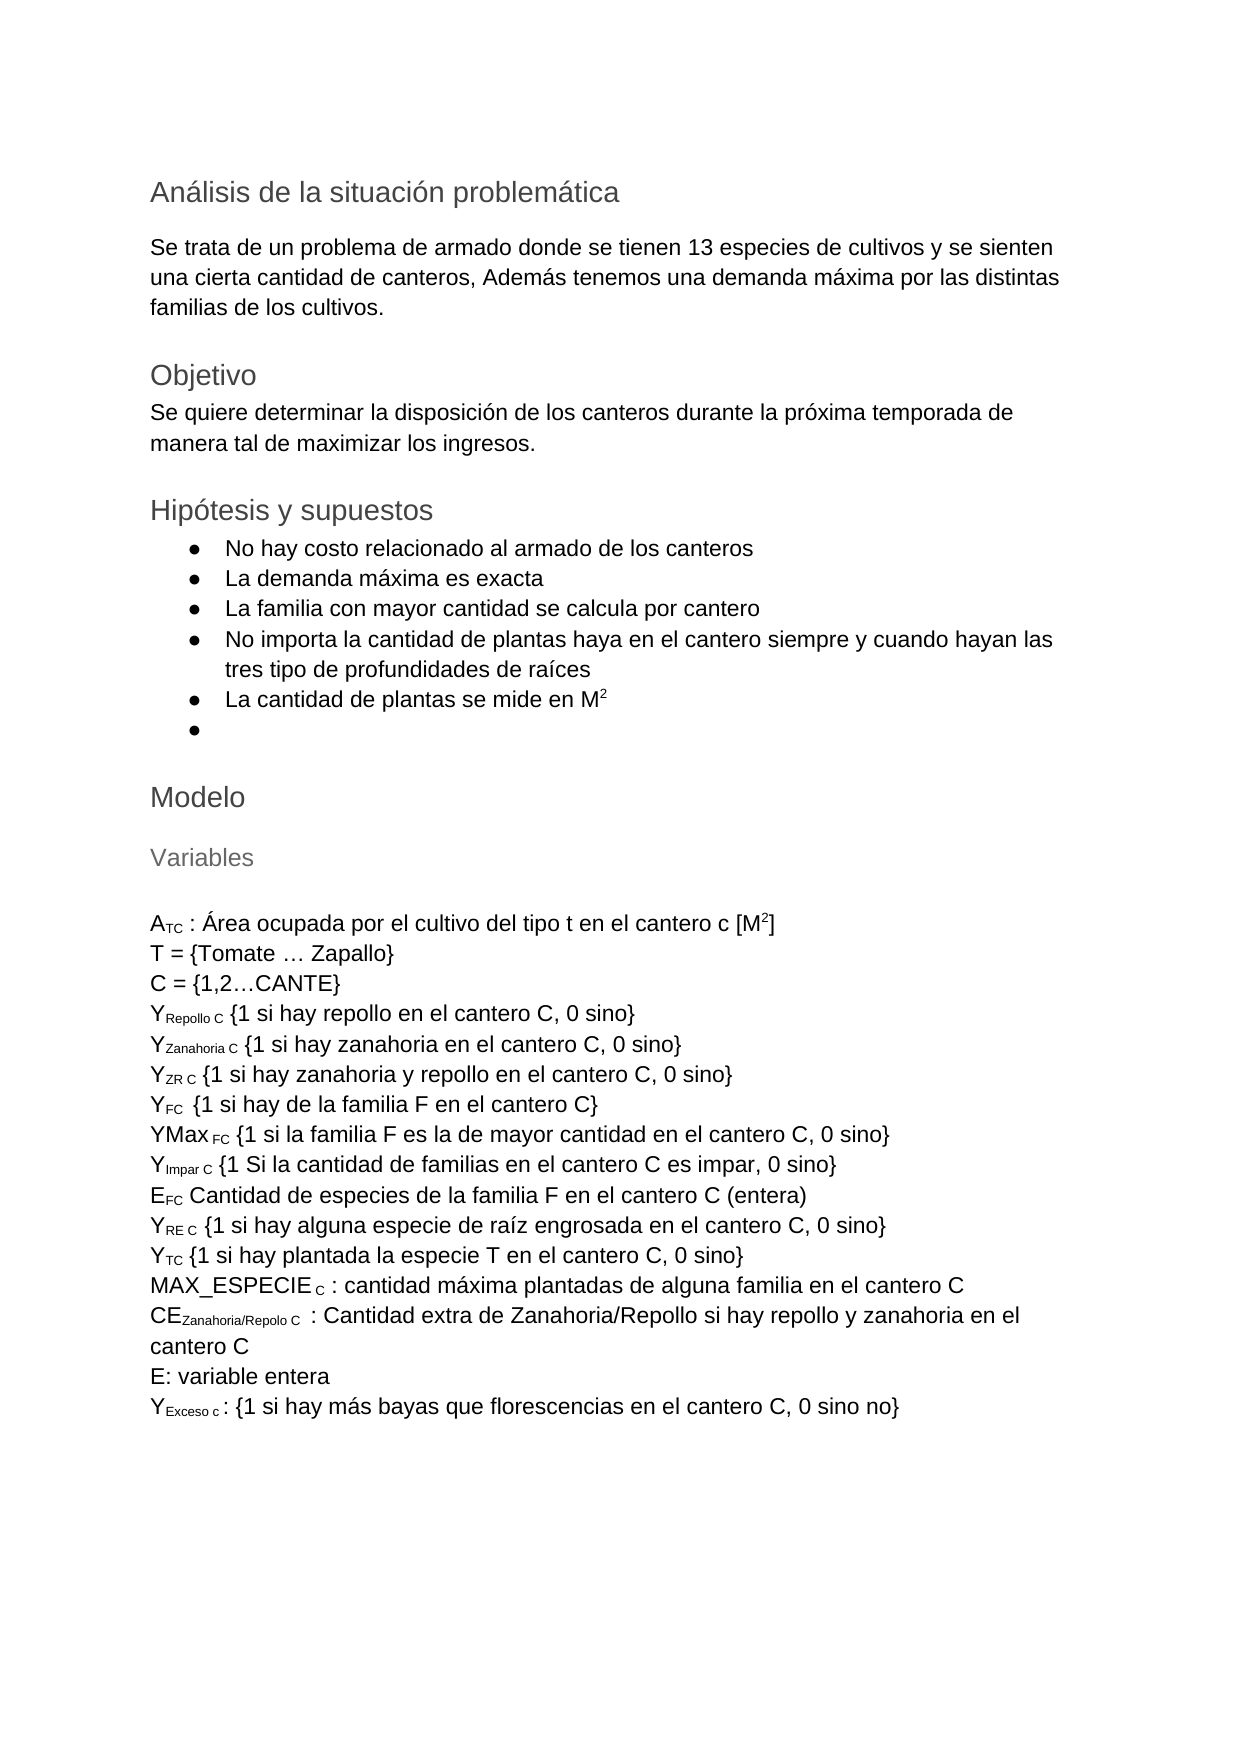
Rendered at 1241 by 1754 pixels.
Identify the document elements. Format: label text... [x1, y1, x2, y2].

list No hay costo relacionado al armado de los canteros [187, 535, 1090, 561]
text YZR C {1 si hay zanahoria y repollo en el cantero C, 0 sino} [150, 1061, 1090, 1087]
text Se trata de un problema de armado donde se tienen 13 especies de cultivos y se sienten una cierta cantidad de canteros, Además tenemos una demanda máxima por las distintas familias de los cultivos. [150, 233, 1090, 320]
text CEZanahoria/Repolo C : Cantidad extra de Zanahoria/Repollo si hay repollo y zanahoria en el cantero C [150, 1302, 1090, 1359]
text T = {Tomate … Zapallo} [150, 940, 1090, 966]
text MAX_ESPECIE C : cantidad máxima plantadas de alguna familia en el cantero C [150, 1272, 1090, 1299]
text YFC {1 si hay de la familia F en el cantero C} [150, 1091, 1090, 1117]
list No importa la cantidad de plantas haya en el cantero siempre y cuando hayan las tres tipo de profundidades de raíces [187, 626, 1090, 682]
text YImpar C {1 Si la cantidad de familias en el cantero C es impar, 0 sino} [150, 1151, 1090, 1178]
text YZanahoria C {1 si hay zanahoria en el cantero C, 0 sino} [150, 1031, 1090, 1057]
list La demanda máxima es exacta [187, 565, 1090, 592]
text YRE C {1 si hay alguna especie de raíz engrosada en el cantero C, 0 sino} [150, 1212, 1090, 1238]
subtitle Hipótesis y supuestos [150, 493, 1090, 527]
text YTC {1 si hay plantada la especie T en el cantero C, 0 sino} [150, 1242, 1090, 1268]
text YMax FC {1 si la familia F es la de mayor cantidad en el cantero C, 0 sino} [150, 1121, 1090, 1148]
subtitle Análisis de la situación problemática [150, 175, 1090, 208]
text Se quiere determinar la disposición de los canteros durante la próxima temporada de manera tal de maximizar los ingresos. [150, 399, 1090, 456]
text C = {1,2…CANTE} [150, 970, 1090, 997]
subtitle Objetivo [150, 357, 1090, 391]
text E: variable entera [150, 1363, 1090, 1389]
list La cantidad de plantas se mide en M2 [187, 686, 1090, 712]
text EFC Cantidad de especies de la familia F en el cantero C (entera) [150, 1182, 1090, 1208]
text YExceso c : {1 si hay más bayas que florescencias en el cantero C, 0 sino no} [150, 1393, 1090, 1419]
text YRepollo C {1 si hay repollo en el cantero C, 0 sino} [150, 1000, 1090, 1027]
subtitle Modelo [150, 780, 1090, 813]
text ATC : Área ocupada por el cultivo del tipo t en el cantero c [M2] [150, 910, 1090, 936]
list La familia con mayor cantidad se calcula por cantero [187, 595, 1090, 622]
subtitle Variables [150, 842, 1090, 871]
